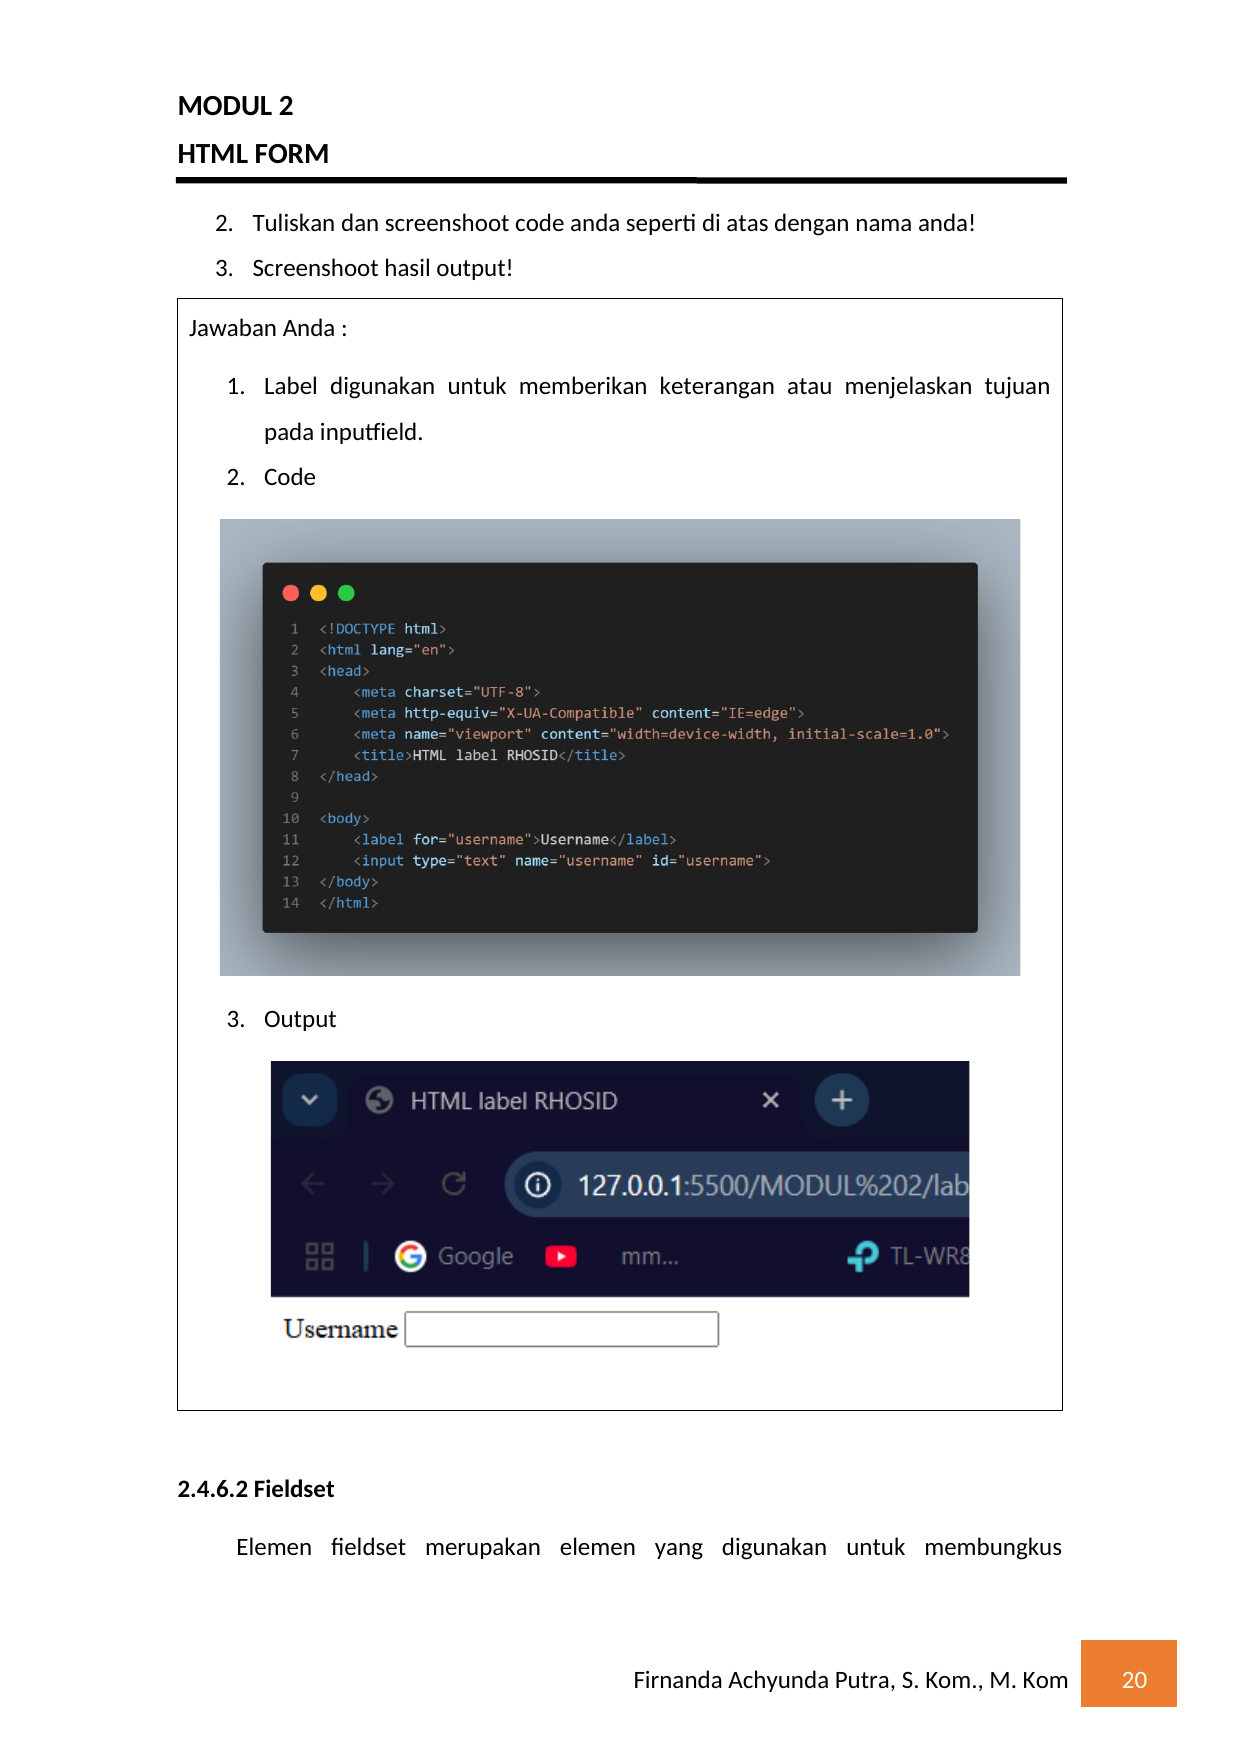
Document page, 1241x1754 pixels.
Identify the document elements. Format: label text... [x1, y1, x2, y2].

subtitle 2.4.6.2 Fieldset [177, 1473, 1063, 1504]
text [177, 1532, 1063, 1562]
list Screenshoot hasil output! [215, 252, 1063, 283]
list Tuliskan dan screenshoot code anda seperti di atas dengan nama anda! [215, 207, 1063, 237]
table_header Jawaban Anda : Label digunakan untuk memberikan keterangan atau menjelaskan tujuan pada inputfield. Code Output [178, 299, 1062, 1410]
picture [270, 1061, 970, 1396]
picture [219, 519, 1021, 976]
